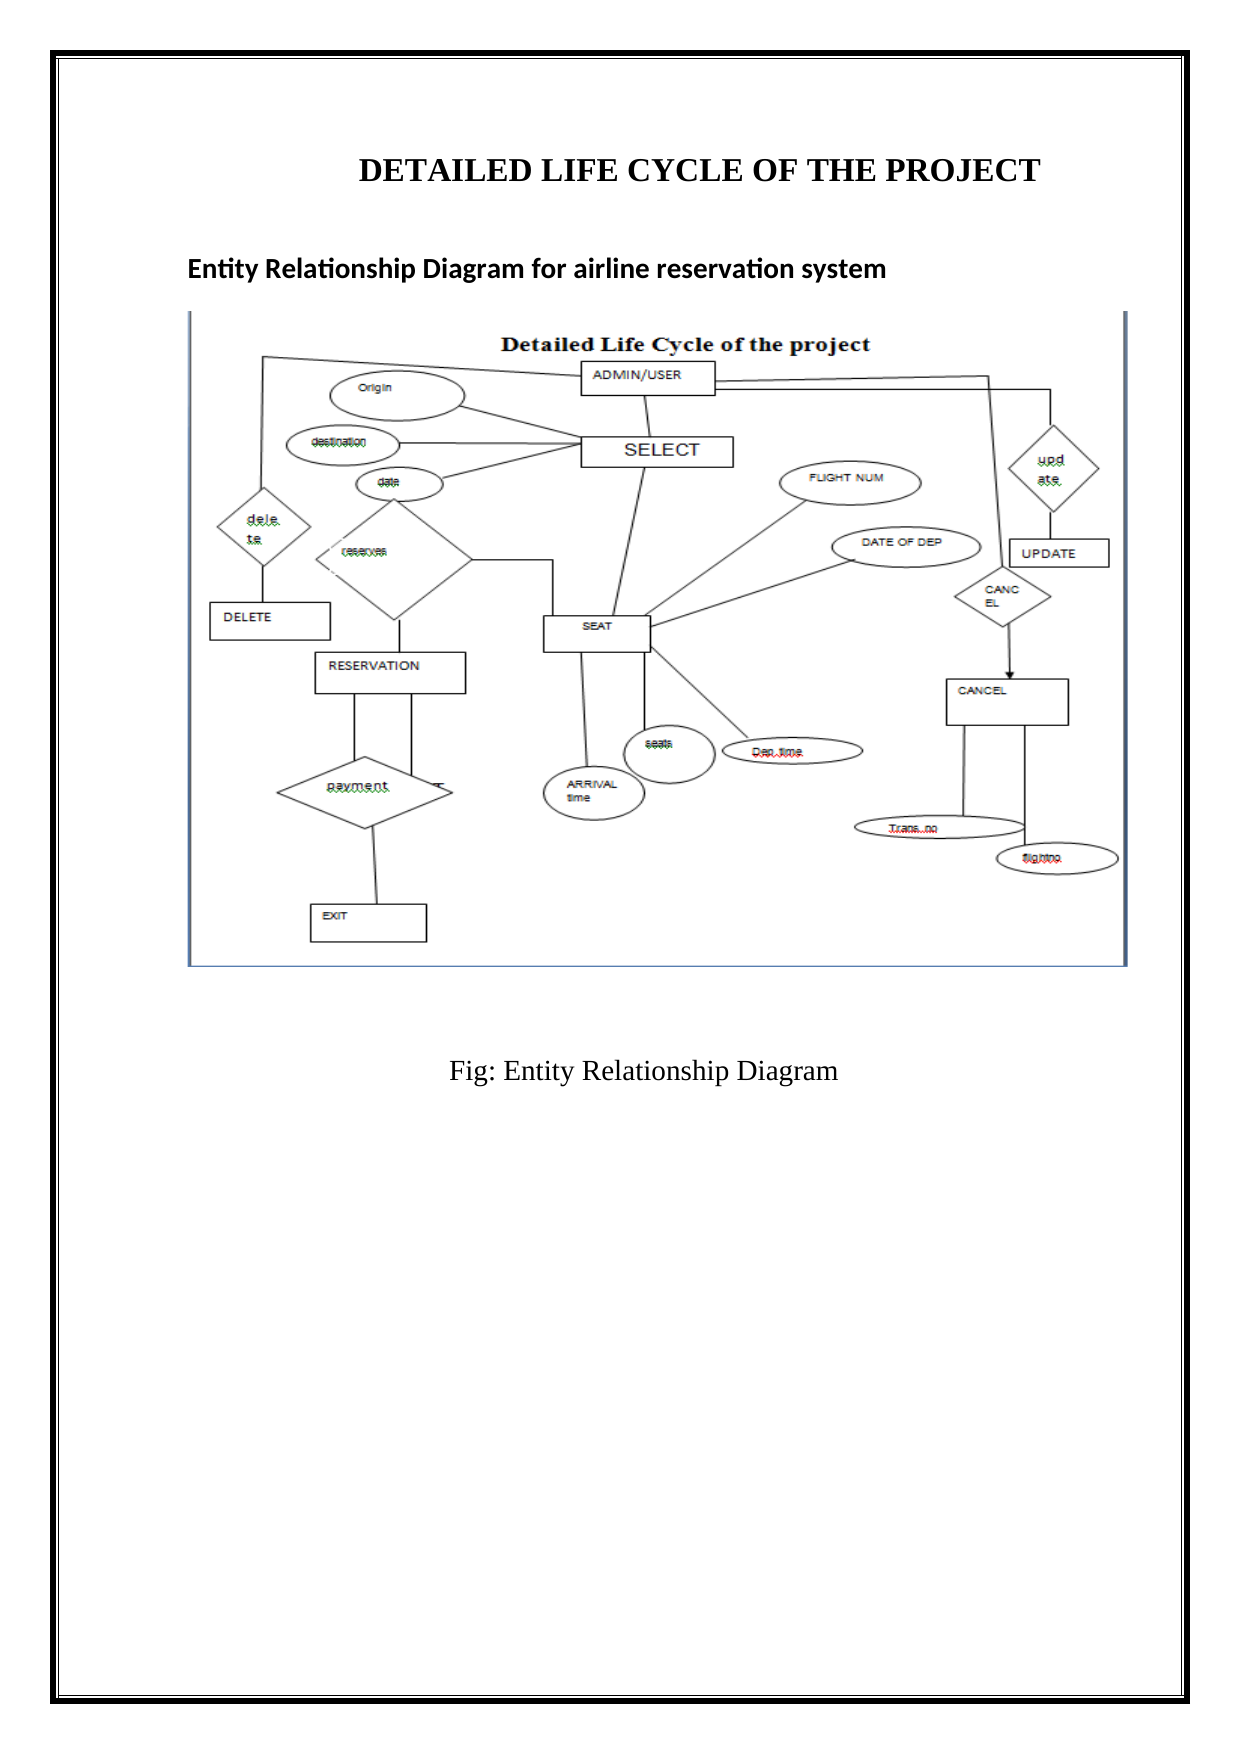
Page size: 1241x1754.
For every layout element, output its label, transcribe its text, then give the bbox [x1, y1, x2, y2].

text Fig: Entity Relationship Diagram [150, 1053, 1090, 1087]
picture [187, 311, 1128, 967]
list DETAILED LIFE CYCLE OF THE PROJECT [309, 150, 1090, 188]
text Entity Relationship Diagram for airline reservation system [187, 250, 1090, 286]
